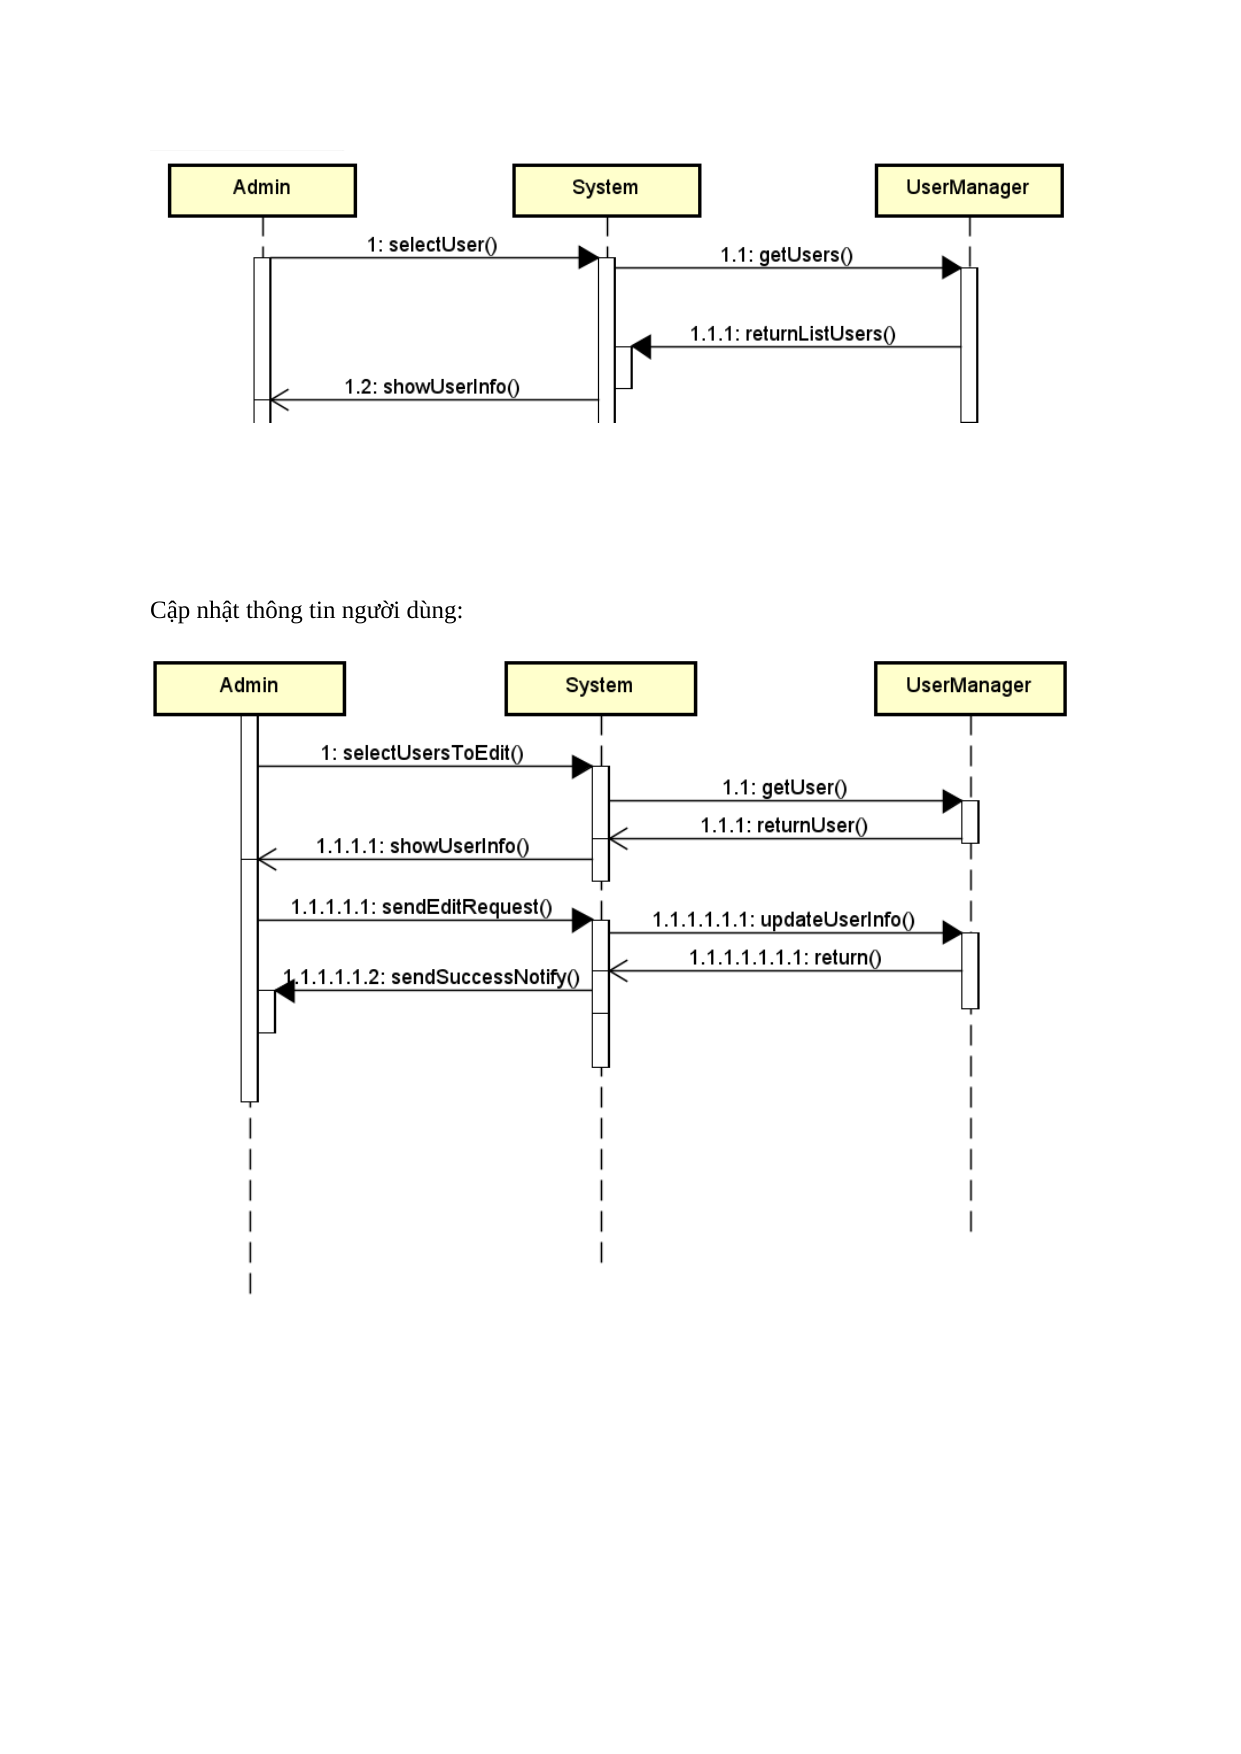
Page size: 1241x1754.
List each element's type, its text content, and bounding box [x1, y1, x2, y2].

picture [150, 652, 1091, 1299]
picture [150, 150, 1091, 423]
text Cập nhật thông tin người dùng: [150, 595, 1090, 624]
